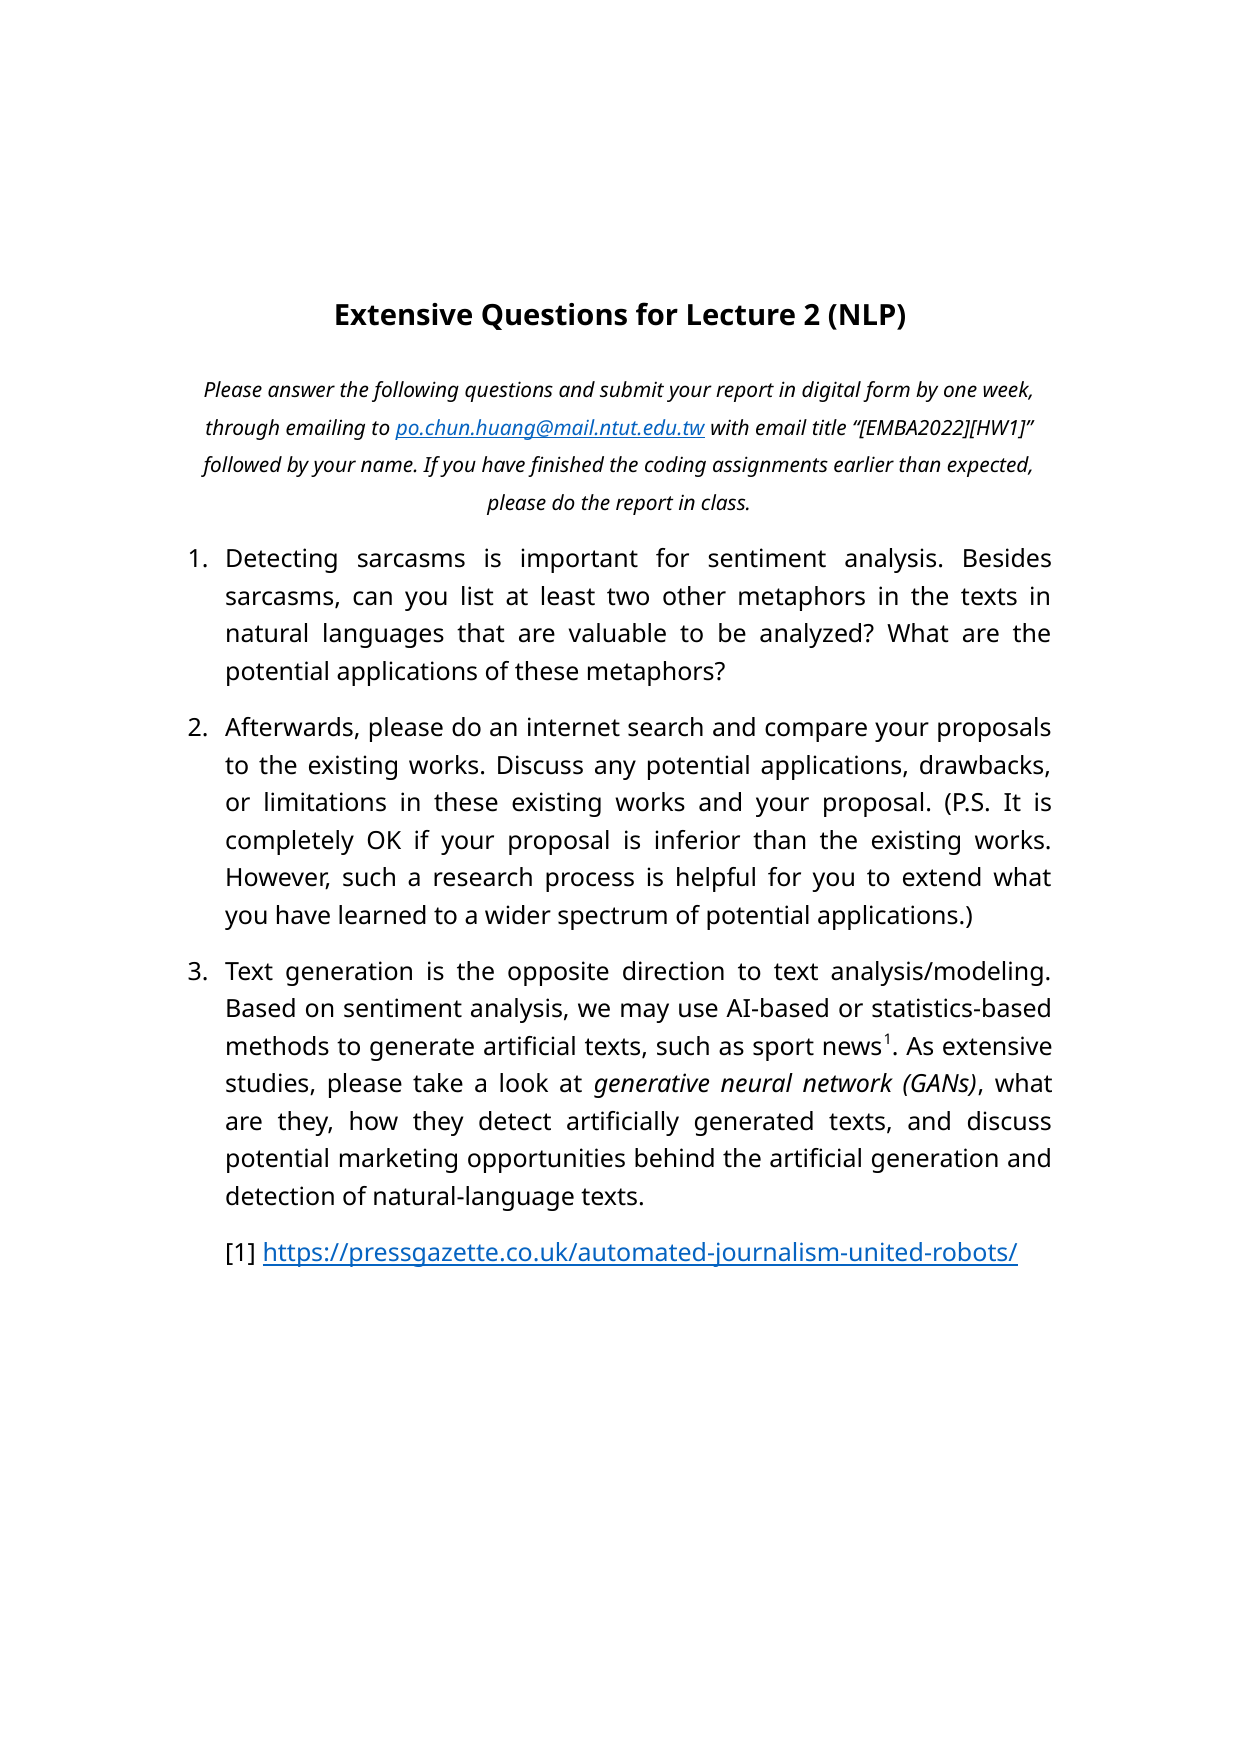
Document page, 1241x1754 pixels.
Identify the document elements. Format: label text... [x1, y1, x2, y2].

list Afterwards, please do an internet search and compare your proposals to the existing works. Discuss any potential applications, drawbacks, or limitations in these existing works and your proposal. (P.S. It is completely OK if your proposal is inferior than the existing works. However, such a research process is helpful for you to extend what you have learned to a wider spectrum of potential applications.) [187, 708, 1053, 933]
list Text generation is the opposite direction to text analysis/modeling. Based on sentiment analysis, we may use AI-based or statistics-based methods to generate artificial texts, such as sport news1. As extensive studies, please take a look at generative neural network (GANs), what are they, how they detect artificially generated texts, and discuss potential marketing opportunities behind the artificial generation and detection of natural-language texts. [187, 952, 1053, 1214]
text Please answer the following questions and submit your report in digital form by one week, through emailing to po.chun.huang@mail.ntut.edu.tw with email title “[EMBA2022][HW1]” followed by your name. If you have finished the coding assignments earlier than expected, please do the report in class. [187, 371, 1053, 521]
text Extensive Questions for Lecture 2 (NLP) [187, 277, 1053, 352]
list [1] https://pressgazette.co.uk/automated-journalism-united-robots/ [225, 1233, 1053, 1271]
list Detecting sarcasms is important for sentiment analysis. Besides sarcasms, can you list at least two other metaphors in the texts in natural languages that are valuable to be analyzed? What are the potential applications of these metaphors? [187, 539, 1053, 689]
